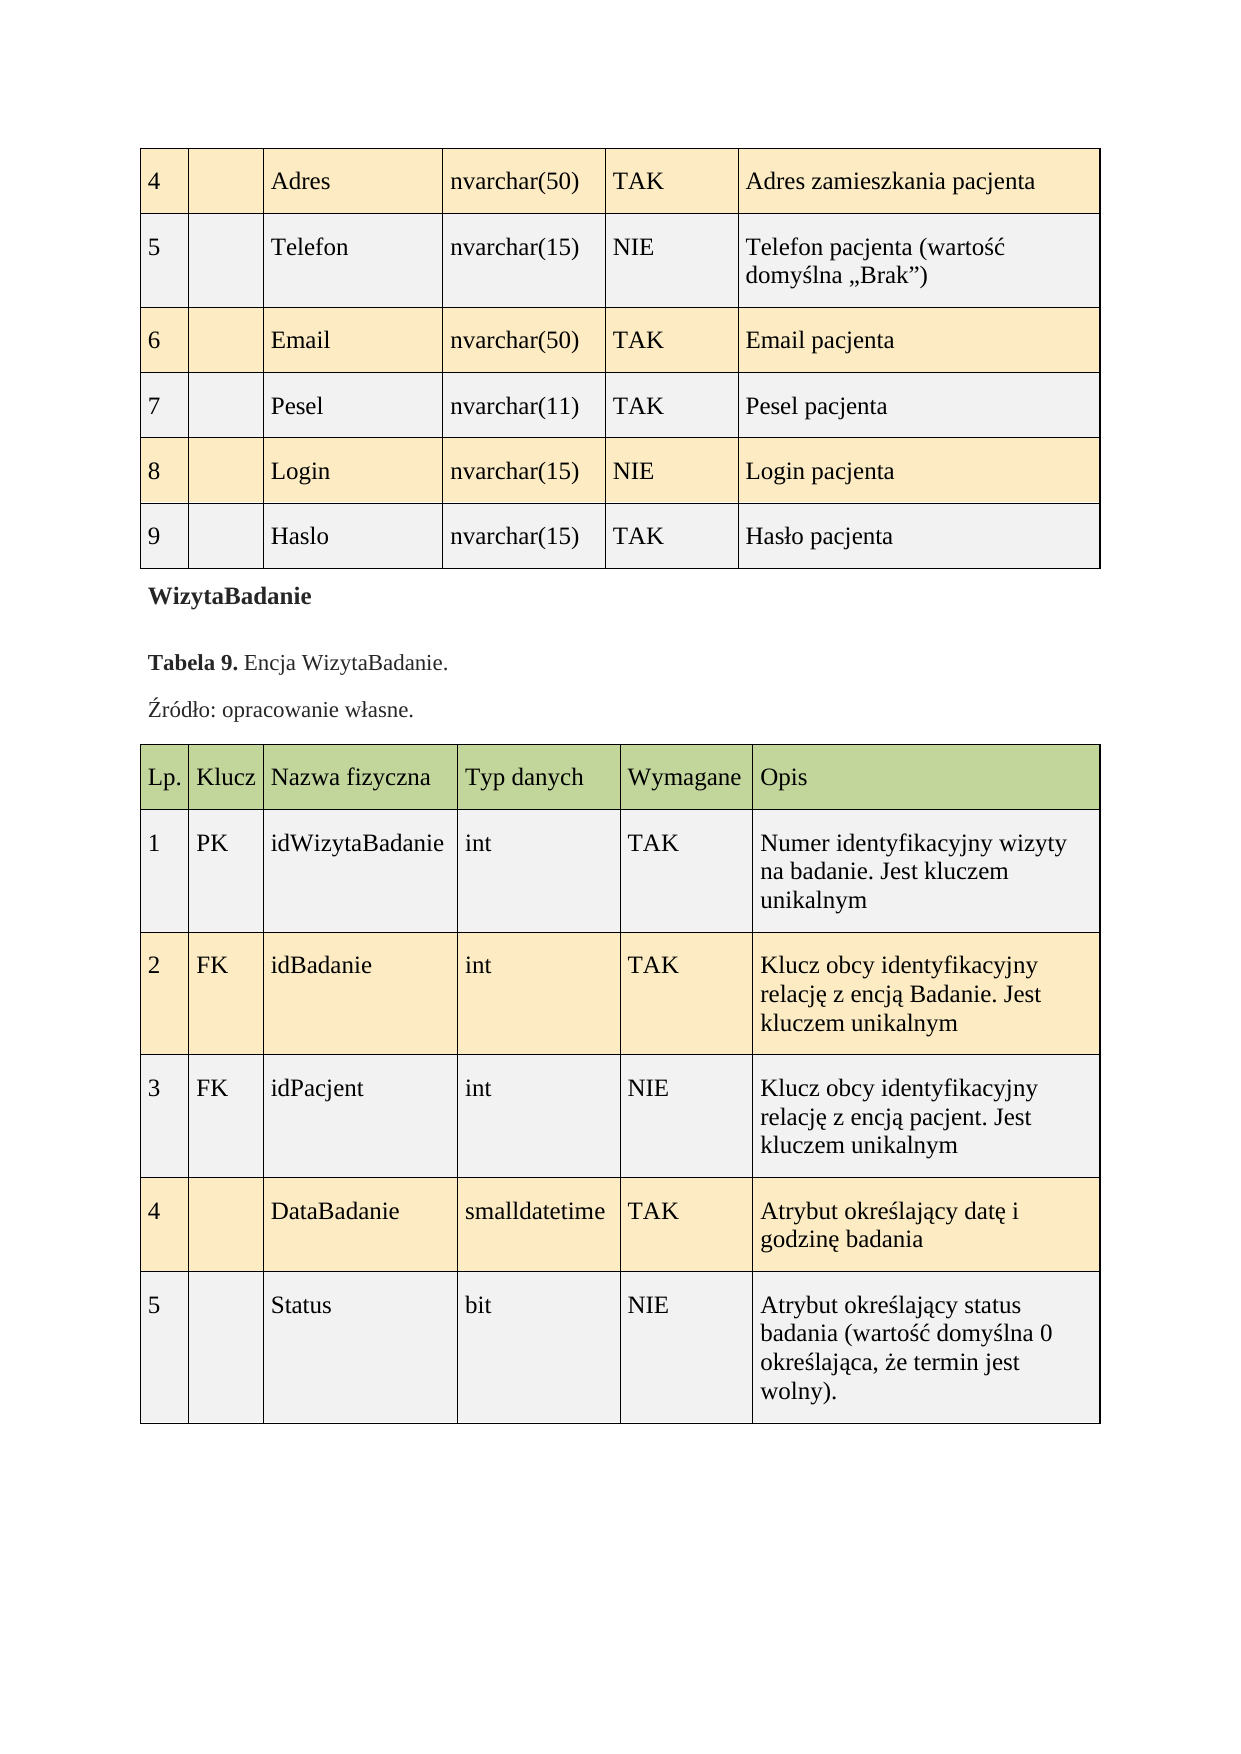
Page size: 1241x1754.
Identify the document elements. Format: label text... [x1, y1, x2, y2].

table_header Klucz [189, 745, 263, 809]
table_cell 7 [141, 373, 188, 437]
table_cell nvarchar(15) [443, 438, 605, 502]
table_cell Haslo [264, 504, 442, 568]
table_cell Telefon pacjenta (wartość domyślna „Brak”) [739, 214, 1099, 307]
table_cell [189, 1178, 263, 1271]
table_header Nazwa fizyczna [264, 745, 457, 809]
table_header Typ danych [458, 745, 620, 809]
table_cell nvarchar(50) [443, 308, 605, 372]
table_cell [189, 504, 263, 568]
table_cell NIE [606, 438, 738, 502]
table_cell Adres zamieszkania pacjenta [739, 149, 1099, 213]
table_cell Telefon [264, 214, 442, 307]
table_cell nvarchar(11) [443, 373, 605, 437]
table_cell TAK [606, 504, 738, 568]
table_cell Adres [264, 149, 442, 213]
table_cell [189, 373, 263, 437]
table_cell 8 [141, 438, 188, 502]
table_cell 5 [141, 1272, 188, 1422]
table_cell FK [189, 1055, 263, 1177]
table_cell int [458, 810, 620, 932]
table_cell Pesel pacjenta [739, 373, 1099, 437]
table_cell TAK [621, 1178, 752, 1271]
table_cell Email [264, 308, 442, 372]
table_cell 4 [141, 1178, 188, 1271]
table_cell nvarchar(15) [443, 214, 605, 307]
table_cell Klucz obcy identyfikacyjny relację z encją pacjent. Jest kluczem unikalnym [753, 1055, 1099, 1177]
table_cell 4 [141, 149, 188, 213]
table_cell Login [264, 438, 442, 502]
table_header Opis [753, 745, 1099, 809]
table_cell Login pacjenta [739, 438, 1099, 502]
subtitle WizytaBadanie [148, 581, 1093, 610]
table_cell Email pacjenta [739, 308, 1099, 372]
table_cell NIE [621, 1055, 752, 1177]
table_cell [189, 1272, 263, 1422]
table_cell nvarchar(50) [443, 149, 605, 213]
table_cell TAK [606, 373, 738, 437]
table_cell PK [189, 810, 263, 932]
table_cell bit [458, 1272, 620, 1422]
table_cell idPacjent [264, 1055, 457, 1177]
table_cell [189, 308, 263, 372]
table_header Lp. [141, 745, 188, 809]
table_cell FK [189, 933, 263, 1054]
table_cell [189, 438, 263, 502]
text Tabela 9. Encja WizytaBadanie. [148, 649, 1093, 676]
table_cell idBadanie [264, 933, 457, 1054]
table_cell TAK [621, 810, 752, 932]
text Źródło: opracowanie własne. [148, 696, 1093, 723]
table_cell 9 [141, 504, 188, 568]
table_cell nvarchar(15) [443, 504, 605, 568]
table_cell Numer identyfikacyjny wizyty na badanie. Jest kluczem unikalnym [753, 810, 1099, 932]
table_cell int [458, 933, 620, 1054]
table_cell [189, 149, 263, 213]
table_cell NIE [621, 1272, 752, 1422]
table_cell 3 [141, 1055, 188, 1177]
table_cell TAK [606, 308, 738, 372]
table_cell DataBadanie [264, 1178, 457, 1271]
table_cell 5 [141, 214, 188, 307]
table_cell Hasło pacjenta [739, 504, 1099, 568]
table_header Wymagane [621, 745, 752, 809]
table_cell 6 [141, 308, 188, 372]
table_cell int [458, 1055, 620, 1177]
table_cell Klucz obcy identyfikacyjny relację z encją Badanie. Jest kluczem unikalnym [753, 933, 1099, 1054]
table_cell [189, 214, 263, 307]
table_cell Pesel [264, 373, 442, 437]
table_cell 1 [141, 810, 188, 932]
table_cell Status [264, 1272, 457, 1422]
table_cell idWizytaBadanie [264, 810, 457, 932]
table_cell smalldatetime [458, 1178, 620, 1271]
table_cell TAK [606, 149, 738, 213]
table_cell Atrybut określający status badania (wartość domyślna 0 określająca, że termin jest wolny). [753, 1272, 1099, 1422]
table_cell TAK [621, 933, 752, 1054]
table_cell Atrybut określający datę i godzinę badania [753, 1178, 1099, 1271]
table_cell NIE [606, 214, 738, 307]
table_cell 2 [141, 933, 188, 1054]
